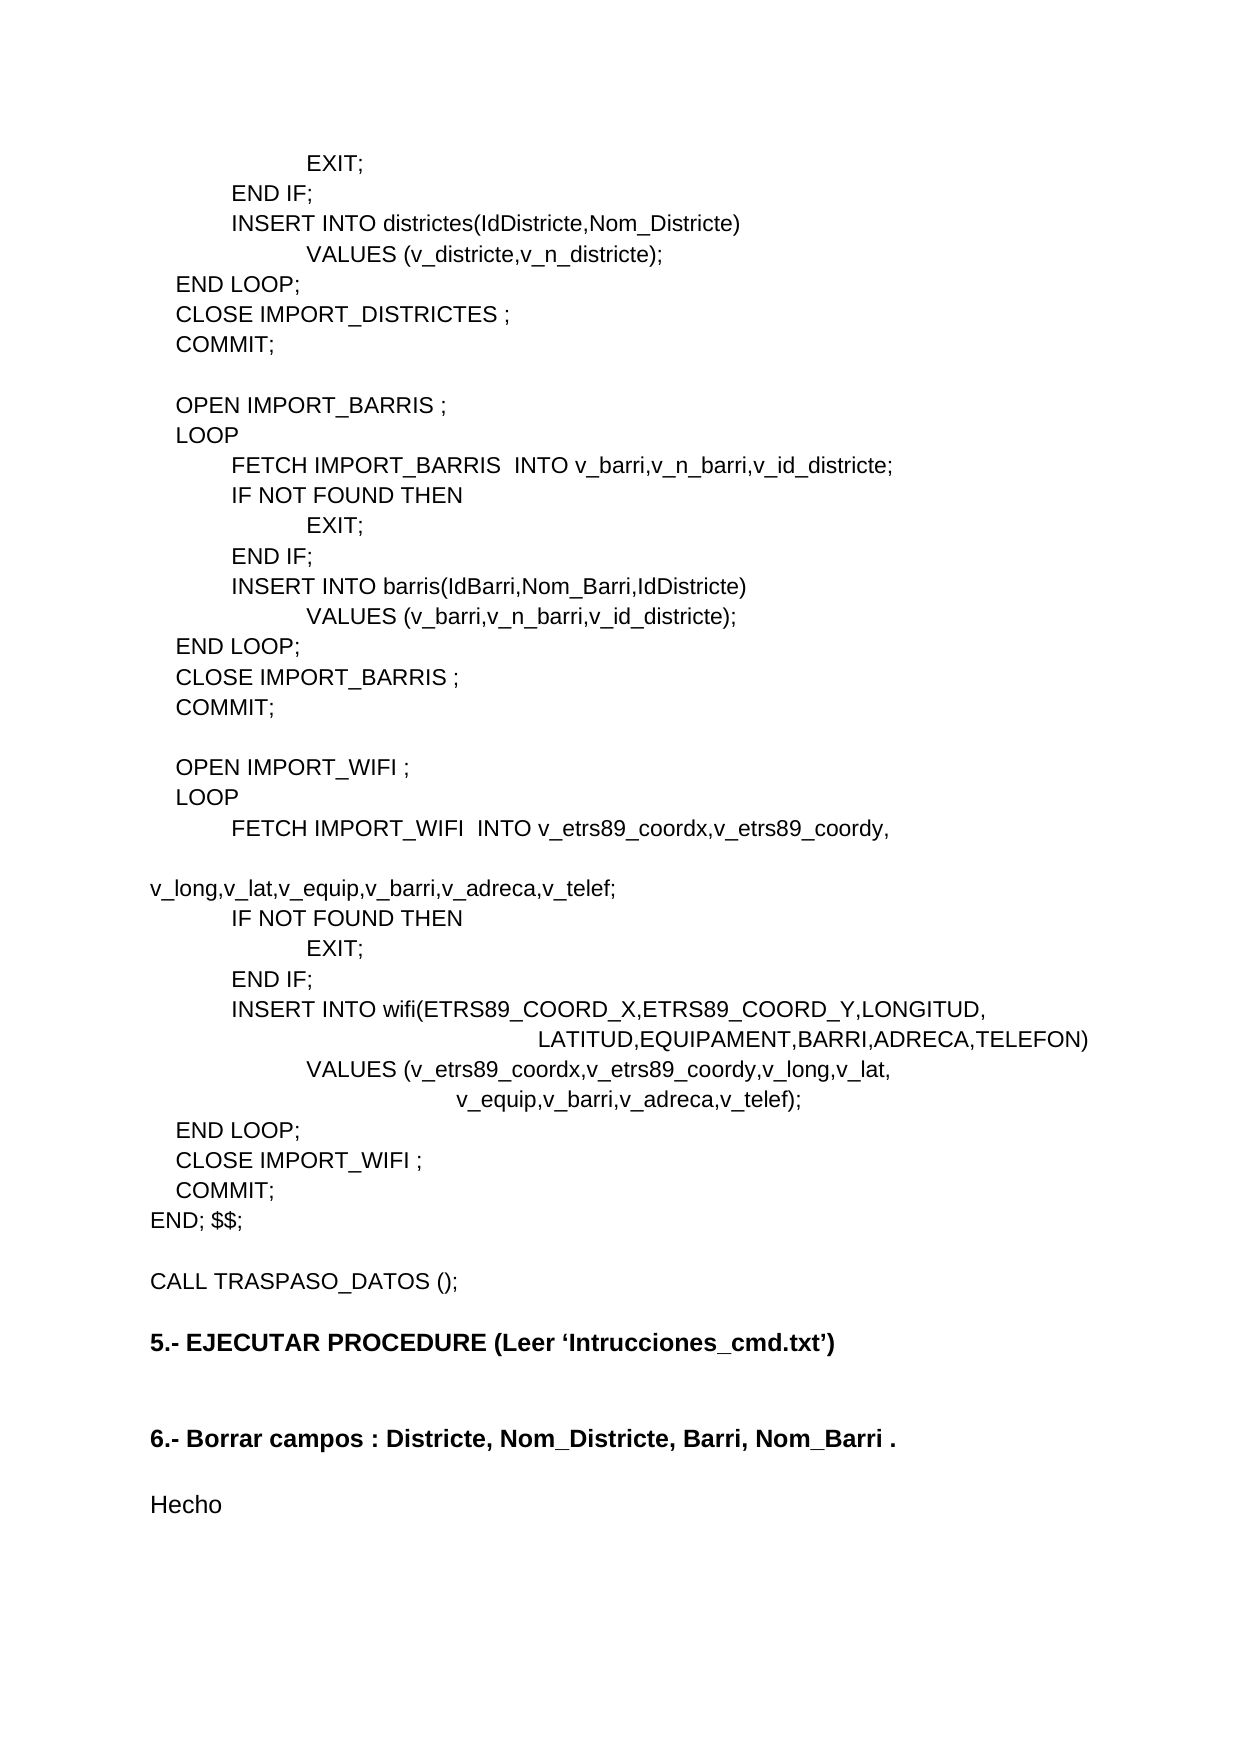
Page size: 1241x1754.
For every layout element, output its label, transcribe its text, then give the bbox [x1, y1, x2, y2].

text END LOOP; [150, 633, 1090, 660]
text EXIT; [150, 512, 1090, 539]
text INSERT INTO barris(IdBarri,Nom_Barri,IdDistricte) [150, 573, 1090, 599]
text INSERT INTO districtes(IdDistricte,Nom_Districte) [150, 210, 1090, 237]
text EXIT; [150, 935, 1090, 962]
text OPEN IMPORT_BARRIS ; [150, 392, 1090, 418]
text COMMIT; [150, 331, 1090, 358]
text OPEN IMPORT_WIFI ; [150, 754, 1090, 781]
text END; $$; [150, 1207, 1090, 1234]
text IF NOT FOUND THEN [150, 905, 1090, 932]
text v_equip,v_barri,v_adreca,v_telef); [150, 1086, 1090, 1113]
text CLOSE IMPORT_BARRIS ; [150, 663, 1090, 690]
text END IF; [150, 543, 1090, 569]
text END LOOP; [150, 1117, 1090, 1143]
text CALL TRASPASO_DATOS (); [150, 1268, 1090, 1294]
text INSERT INTO wifi(ETRS89_COORD_X,ETRS89_COORD_Y,LONGITUD, [150, 996, 1090, 1022]
text VALUES (v_districte,v_n_districte); [150, 241, 1090, 267]
text END IF; [150, 966, 1090, 992]
text Hecho [150, 1490, 1090, 1519]
text CLOSE IMPORT_DISTRICTES ; [150, 301, 1090, 327]
text END LOOP; [150, 271, 1090, 297]
text END IF; [150, 180, 1090, 207]
text IF NOT FOUND THEN [150, 482, 1090, 509]
text LATITUD,EQUIPAMENT,BARRI,ADRECA,TELEFON) [150, 1026, 1090, 1052]
text FETCH IMPORT_WIFI INTO v_etrs89_coordx,v_etrs89_coordy, [150, 814, 1090, 841]
text EXIT; [150, 150, 1090, 176]
text LOOP [150, 422, 1090, 448]
text 5.- EJECUTAR PROCEDURE (Leer ‘Intrucciones_cmd.txt’) [150, 1328, 1090, 1357]
text CLOSE IMPORT_WIFI ; [150, 1147, 1090, 1173]
text LOOP [150, 784, 1090, 811]
text COMMIT; [150, 694, 1090, 720]
text v_long,v_lat,v_equip,v_barri,v_adreca,v_telef; [150, 845, 1090, 901]
text VALUES (v_etrs89_coordx,v_etrs89_coordy,v_long,v_lat, [150, 1056, 1090, 1083]
text FETCH IMPORT_BARRIS INTO v_barri,v_n_barri,v_id_districte; [150, 452, 1090, 478]
text COMMIT; [150, 1177, 1090, 1203]
text VALUES (v_barri,v_n_barri,v_id_districte); [150, 603, 1090, 629]
text 6.- Borrar campos : Districte, Nom_Districte, Barri, Nom_Barri . [150, 1424, 1090, 1453]
